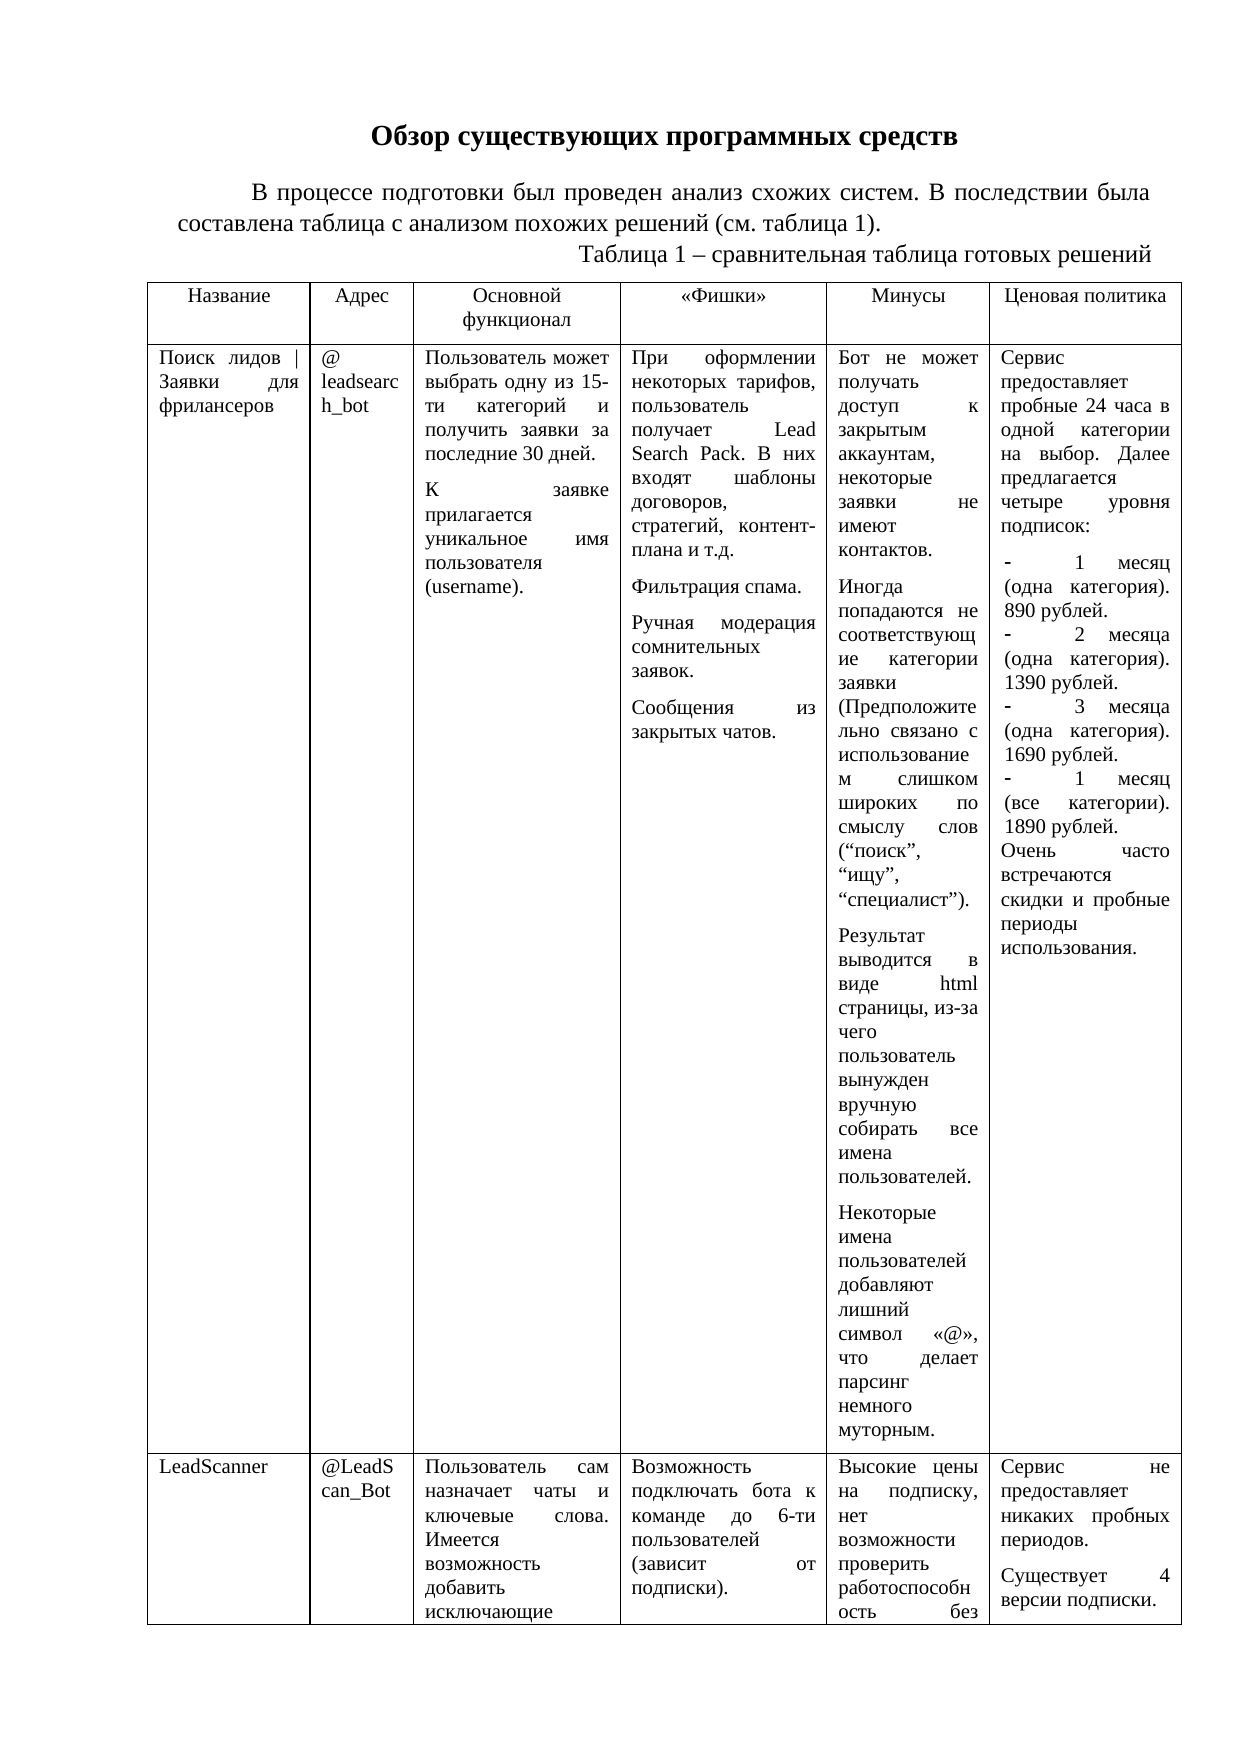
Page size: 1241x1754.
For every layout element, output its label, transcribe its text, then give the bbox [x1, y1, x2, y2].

table_cell Сервис предоставляет пробные 24 часа в одной категории на выбор. Далее предлагается четыре уровня подписок: 1 месяц (одна категория). 890 рублей. 2 месяца (одна категория). 1390 рублей. 3 месяца (одна категория). 1690 рублей. 1 месяц (все категории). 1890 рублей. Очень часто встречаются скидки и пробные периоды использования. [990, 345, 1181, 1453]
table_header Ценовая политика [990, 283, 1181, 343]
table_header Основной функционал [414, 283, 620, 343]
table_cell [990, 1454, 1181, 1624]
table_cell Бот не может получать доступ к закрытым аккаунтам, некоторые заявки не имеют контактов. Иногда попадаются не соответствующие категории заявки (Предположительно связано с использованием слишком широких по смыслу слов (“поиск”, “ищу”, “специалист”). Результат выводится в виде html страницы, из-за чего пользователь вынужден вручную собирать все имена пользователей. Некоторые имена пользователей добавляют лишний символ «@», что делает парсинг немного муторным. [827, 345, 989, 1453]
text Обзор существующих программных средств [177, 118, 1152, 152]
table_cell @leadsearch_bot [311, 345, 413, 1453]
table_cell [827, 1454, 989, 1624]
table_cell @LeadScan_Bot [311, 1454, 413, 1624]
table_header Название [148, 283, 309, 343]
table_header Адрес [311, 283, 413, 343]
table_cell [621, 1454, 826, 1624]
table_cell При оформлении некоторых тарифов, пользователь получает Lead Search Pack. В них входят шаблоны договоров, стратегий, контент-плана и т.д. Фильтрация спама. Ручная модерация сомнительных заявок. Сообщения из закрытых чатов. [621, 345, 826, 1453]
list В процессе подготовки был проведен анализ схожих систем. В последствии была составлена таблица с анализом похожих решений (см. таблица 1). [177, 177, 1152, 236]
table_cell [414, 1454, 620, 1624]
table_cell Поиск лидов | Заявки для фрилансеров [148, 345, 309, 1453]
table_cell Пользователь может выбрать одну из 15-ти категорий и получить заявки за последние 30 дней. К заявке прилагается уникальное имя пользователя (username). [414, 345, 620, 1453]
table_cell LeadScanner [148, 1454, 309, 1624]
list Таблица 1 – сравнительная таблица готовых решений [251, 239, 1152, 267]
table_header «Фишки» [621, 283, 826, 343]
table_header Минусы [827, 283, 989, 343]
